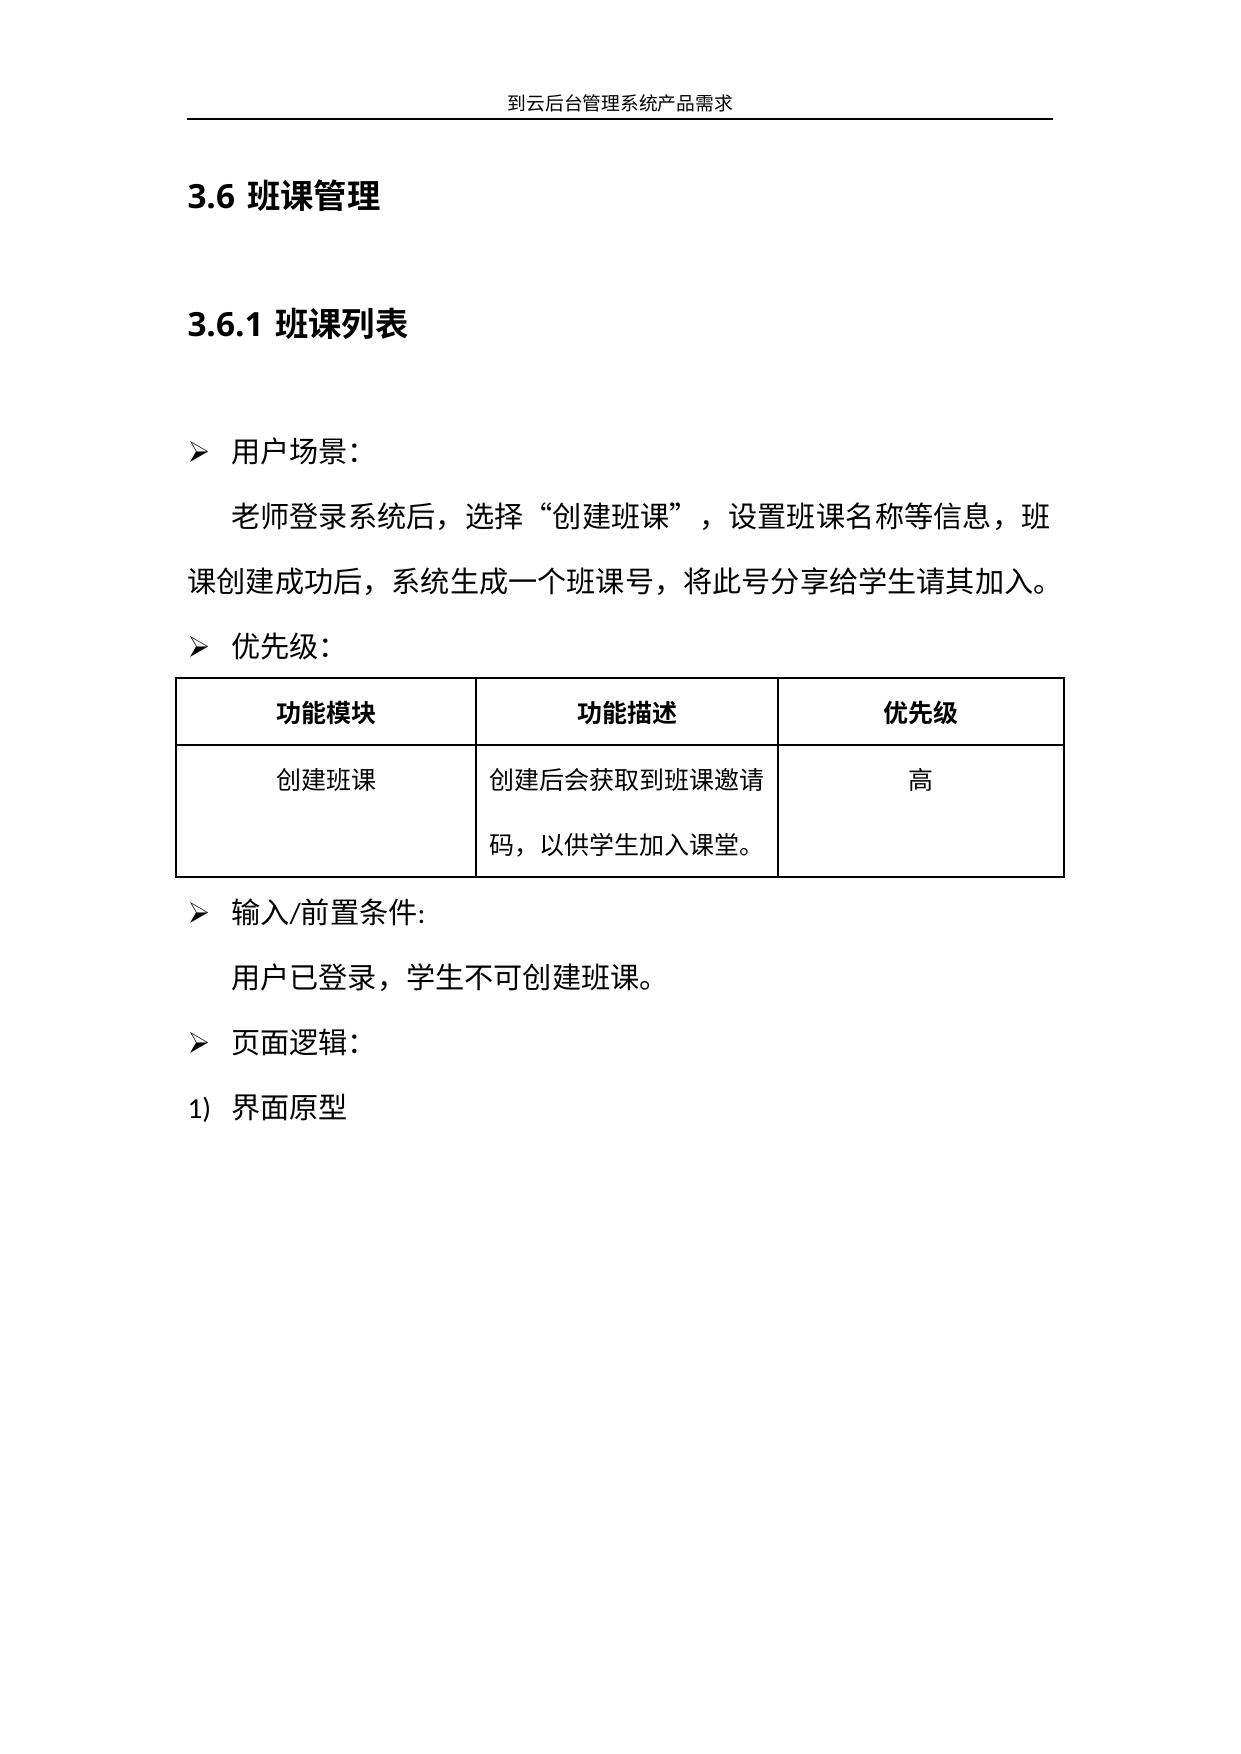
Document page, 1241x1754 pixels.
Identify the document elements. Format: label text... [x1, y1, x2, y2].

table_cell 高 [779, 746, 1063, 876]
subtitle 班课列表 [187, 289, 1053, 354]
list 界面原型 [187, 1073, 1053, 1138]
list 用户场景： [187, 417, 1053, 482]
text 用户已登录，学生不可创建班课。 [187, 943, 1053, 1008]
list 页面逻辑： [187, 1008, 1053, 1073]
list 优先级： [187, 612, 1053, 677]
table_header 优先级 [779, 679, 1063, 744]
text 老师登录系统后，选择“创建班课”，设置班课名称等信息，班课创建成功后，系统生成一个班课号，将此号分享给学生请其加入。 [187, 482, 1053, 612]
table_cell 创建后会获取到班课邀请码，以供学生加入课堂。 [477, 746, 777, 876]
table_header 功能描述 [477, 679, 777, 744]
subtitle 班课管理 [187, 162, 1053, 227]
table_header 功能模块 [177, 679, 475, 744]
list 输入/前置条件: [187, 878, 1053, 943]
table_cell 创建班课 [177, 746, 475, 876]
